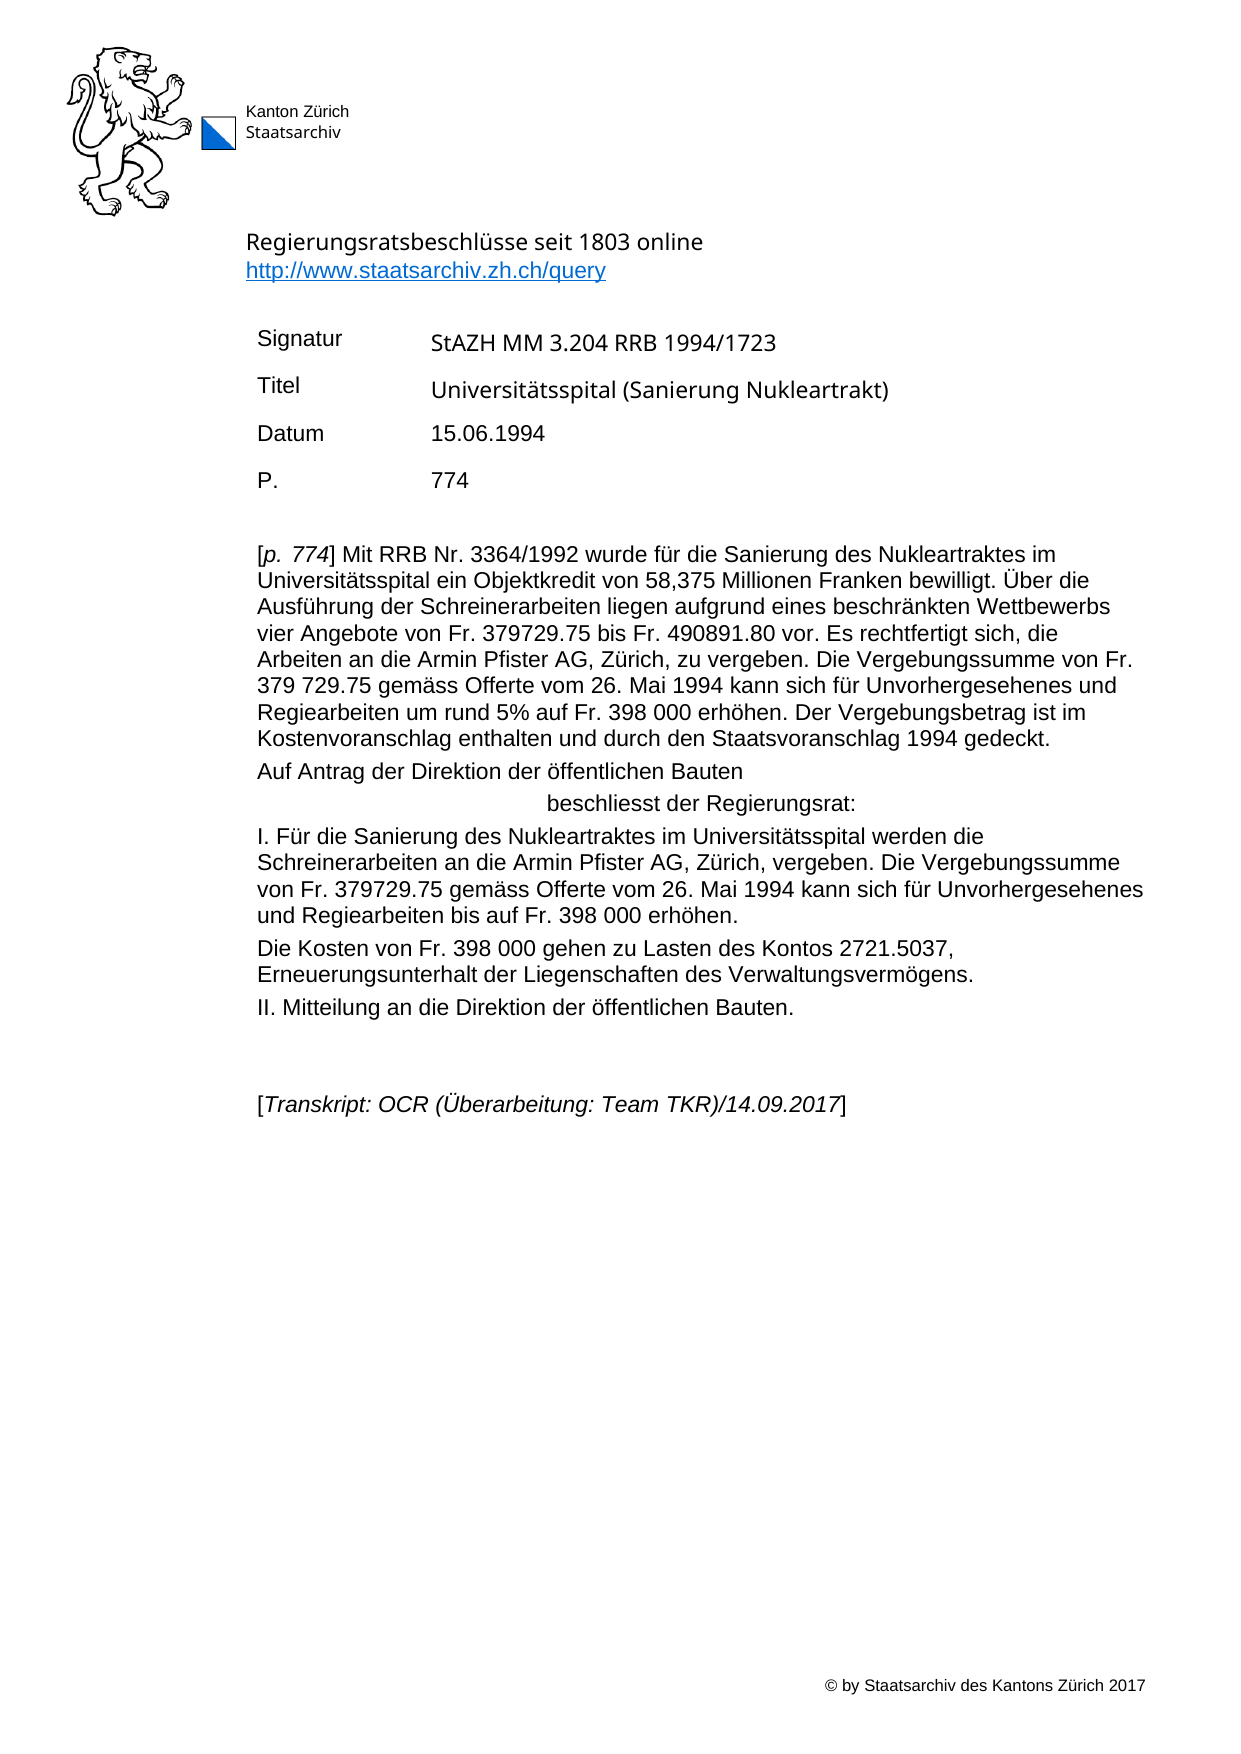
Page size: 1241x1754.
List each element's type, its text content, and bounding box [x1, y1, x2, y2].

text Die Kosten von Fr. 398 000 gehen zu Lasten des Kontos 2721.5037, Erneuerungsunterhalt der Liegenschaften des Verwaltungsvermögens. [257, 934, 1146, 987]
table_cell P. [246, 461, 419, 508]
picture [200, 115, 237, 151]
table_cell 15.06.1994 [419, 414, 1119, 461]
text [Transkript: OCR (Überarbeitung: Team TKR)/14.09.2017] [257, 1091, 1146, 1118]
text II. Mitteilung an die Direktion der öffentlichen Bauten. [257, 993, 1146, 1020]
table_cell 774 [419, 461, 1119, 508]
text Auf Antrag der Direktion der öffentlichen Bauten [257, 758, 1146, 784]
table_cell Datum [246, 414, 419, 461]
text [p. 774] Mit RRB Nr. 3364/1992 wurde für die Sanierung des Nukleartraktes im Universitätsspital ein Objektkredit von 58,375 Millionen Franken bewilligt. Über die Ausführung der Schreinerarbeiten liegen aufgrund eines beschränkten Wettbewerbs vier Angebote von Fr. 379729.75 bis Fr. 490891.80 vor. Es rechtfertigt sich, die Arbeiten an die Armin Pfister AG, Zürich, zu vergeben. Die Vergebungssumme von Fr. 379 729.75 gemäss Offerte vom 26. Mai 1994 kann sich für Unvorhergesehenes und Regiearbeiten um rund 5% auf Fr. 398 000 erhöhen. Der Vergebungsbetrag ist im Kostenvoranschlag enthalten und durch den Staatsvoranschlag 1994 gedeckt. [257, 541, 1146, 751]
table_cell Universitätsspital (Sanierung Nukleartrakt) [419, 366, 1119, 413]
picture [59, 44, 196, 222]
table_header StAZH MM 3.204 RRB 1994/1723 [419, 319, 1119, 366]
text beschliesst der Regierungsrat: [257, 790, 1146, 817]
table_header Signatur [246, 319, 419, 366]
table_cell Titel [246, 366, 419, 413]
text I. Für die Sanierung des Nukleartraktes im Universitätsspital werden die Schreinerarbeiten an die Armin Pfister AG, Zürich, vergeben. Die Vergebungssumme von Fr. 379729.75 gemäss Offerte vom 26. Mai 1994 kann sich für Unvorhergesehenes und Regiearbeiten bis auf Fr. 398 000 erhöhen. [257, 823, 1146, 928]
